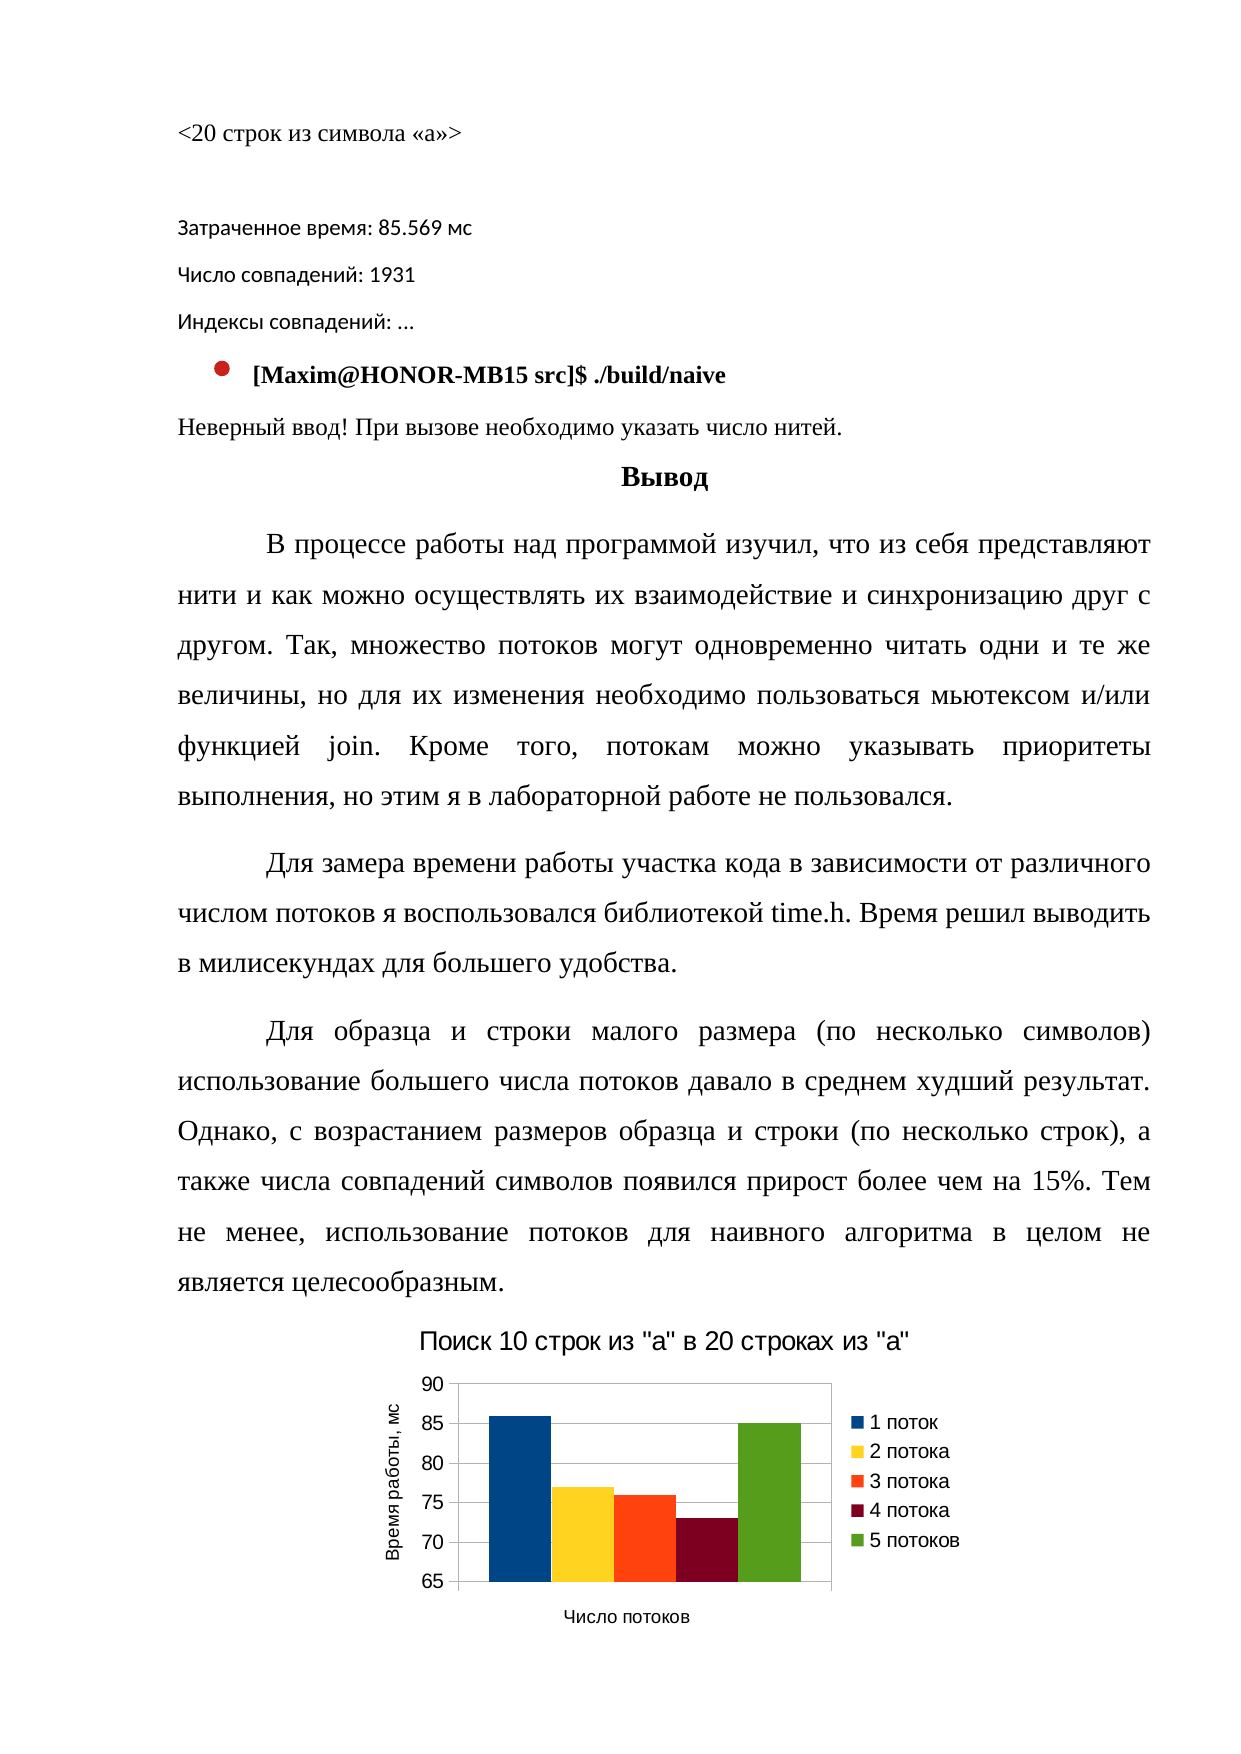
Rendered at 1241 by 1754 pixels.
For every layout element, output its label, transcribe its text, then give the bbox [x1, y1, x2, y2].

list [Maxim@HONOR-MB15 src]$ ./build/naive [215, 354, 1152, 392]
text Вывод [177, 459, 1152, 493]
text Затраченное время: 85.569 мс [177, 213, 1152, 242]
text <20 строк из символа «а»> [177, 118, 1152, 147]
text Число совпадений: 1931 [177, 260, 1152, 288]
list Неверный ввод! При вызове необходимо указать число нитей. [177, 412, 1152, 441]
text Для образца и строки малого размера (по несколько символов) использование большего числа потоков давало в среднем худший результат. Однако, с возрастанием размеров образца и строки (по несколько строк), а также числа совпадений символов появился прирост более чем на 15%. Тем не менее, использование потоков для наивного алгоритма в целом не является целесообразным. [177, 1013, 1152, 1298]
text Индексы совпадений: ... [177, 307, 1152, 335]
text В процессе работы над программой изучил, что из себя представляют нити и как можно осуществлять их взаимодействие и синхронизацию друг с другом. Так, множество потоков могут одновременно читать одни и те же величины, но для их изменения необходимо пользоваться мьютексом и/или функцией join. Кроме того, потокам можно указывать приоритеты выполнения, но этим я в лабораторной работе не пользовался. [177, 526, 1152, 812]
text Для замера времени работы участка кода в зависимости от различного числом потоков я воспользовался библиотекой time.h. Время решил выводить в милисекундах для большего удобства. [177, 845, 1152, 979]
